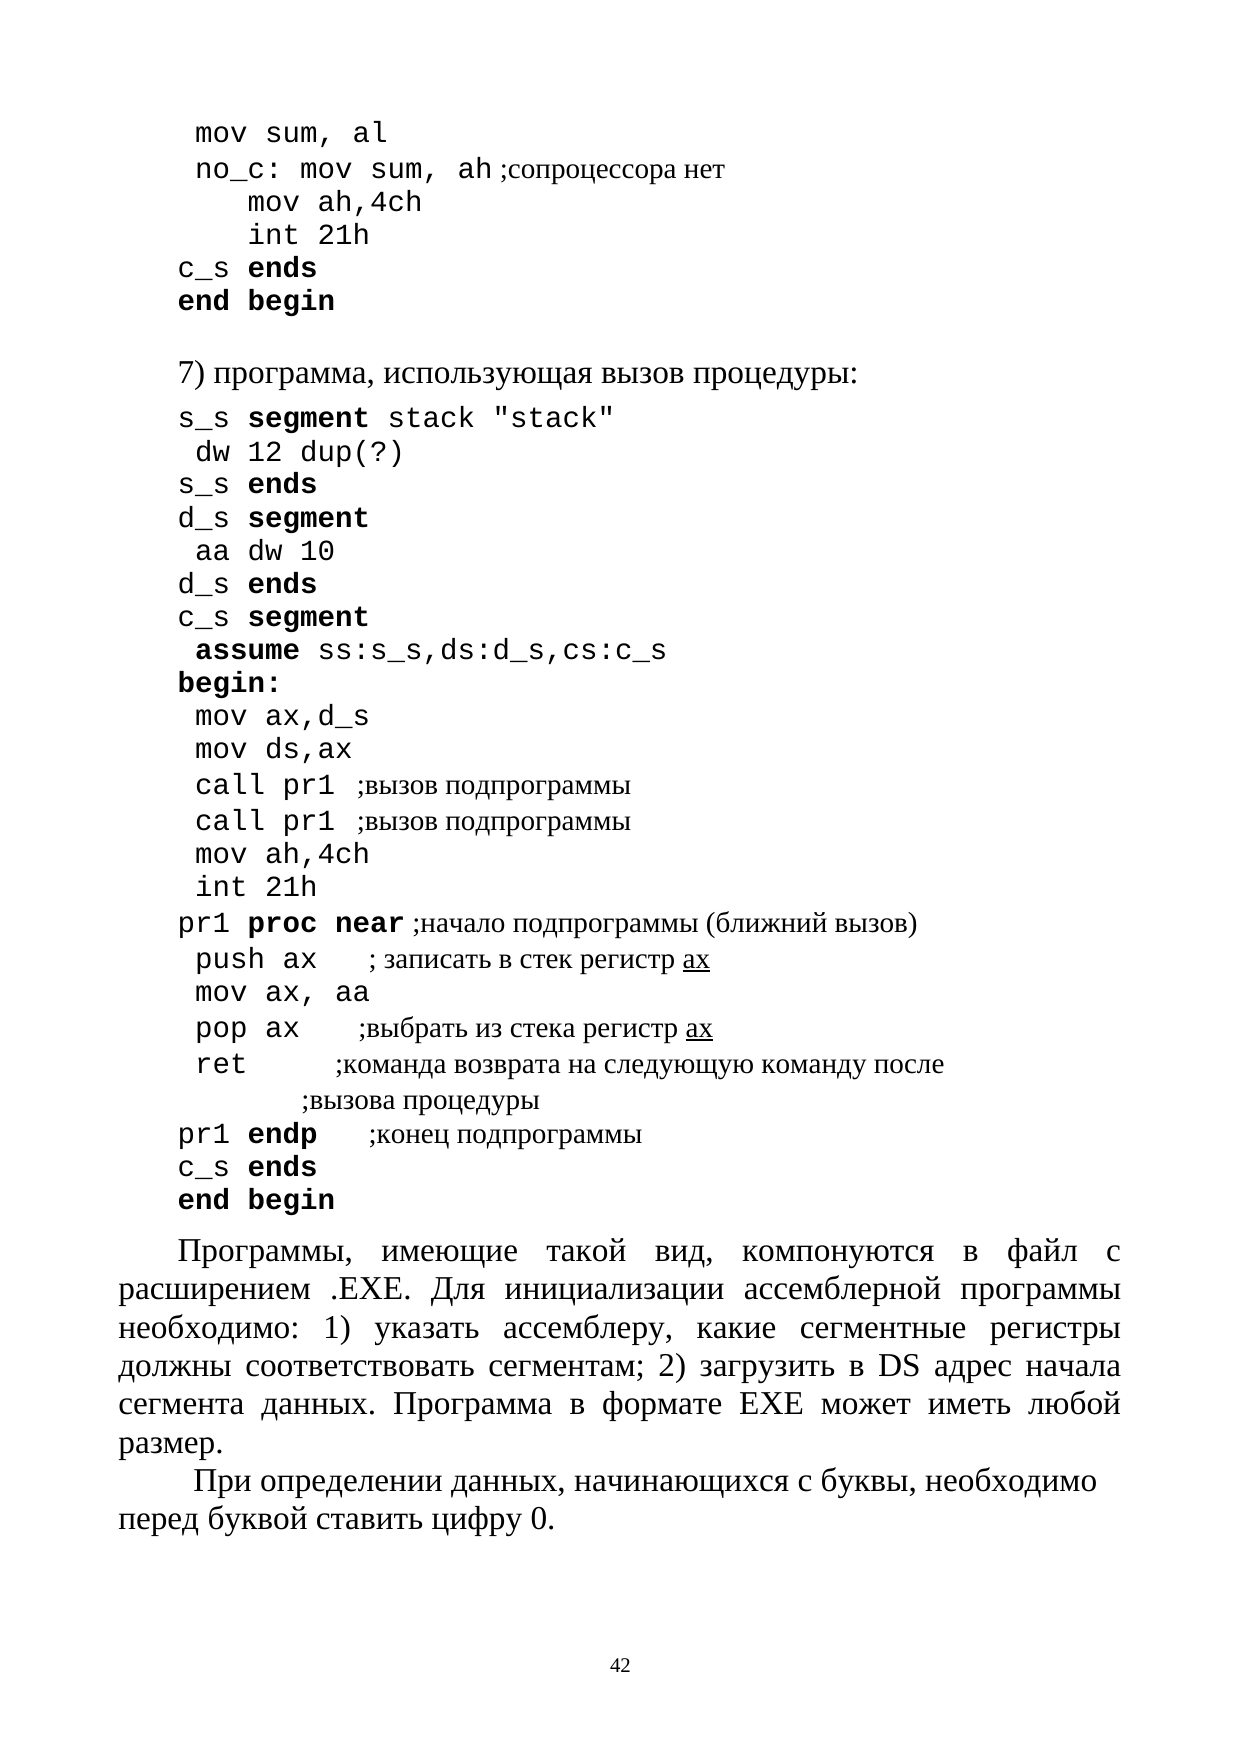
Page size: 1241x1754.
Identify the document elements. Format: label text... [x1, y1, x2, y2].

text end begin [118, 286, 1122, 319]
text no_c: mov sum, ah ;сопроцессора нет [118, 151, 1122, 187]
text mov ah,4ch [118, 839, 1122, 872]
text 7) пpогpамма, использующая вызов процедуры: [177, 353, 1122, 391]
text s_s segment stack "stack" [118, 404, 1122, 437]
text push ax ; записать в стек регистр ах [118, 941, 1122, 977]
text d_s segment [118, 503, 1122, 536]
text При определении данных, начинающихся с буквы, необходимо перед буквой ставить цифру 0. [118, 1460, 1122, 1537]
text c_s segment [118, 602, 1122, 635]
text ret ;команда возврата на следующую команду после [118, 1046, 1122, 1082]
text c_s ends [118, 253, 1122, 286]
text mov ds,ax [118, 734, 1122, 767]
text mov ah,4ch [118, 187, 1122, 220]
text c_s ends [118, 1152, 1122, 1185]
text mov sum, al [118, 118, 1122, 151]
text Программы, имеющие такой вид, компонуются в файл с расширением .EXE. Для инициализации ассемблерной пpогpаммы необходимо: 1) указать ассемблеpу, какие сегментные pегистpы должны соответствовать сегментам; 2) загpузить в DS адpес начала сегмента данных. Пpогpамма в фоpмате ЕХЕ может иметь любой pазмеp. [118, 1230, 1122, 1460]
text aa dw 10 [118, 536, 1122, 569]
text dw 12 dup(?) [118, 437, 1122, 470]
text call pr1 ;вызов подпрограммы [118, 803, 1122, 839]
text mov ax, aa [118, 977, 1122, 1010]
text s_s ends [118, 470, 1122, 503]
text d_s ends [118, 569, 1122, 602]
text call pr1 ;вызов подпрограммы [118, 767, 1122, 803]
text int 21h [118, 872, 1122, 905]
text end begin [118, 1185, 1122, 1218]
text ;вызова процедуры [118, 1082, 1122, 1116]
text assume ss:s_s,ds:d_s,cs:c_s [118, 635, 1122, 668]
text mov ax,d_s [118, 701, 1122, 734]
text begin: [118, 668, 1122, 701]
text int 21h [118, 220, 1122, 253]
text pr1 endp ;конец подпрограммы [118, 1116, 1122, 1152]
text pr1 proc near ;начало подпрограммы (ближний вызов) [118, 905, 1122, 941]
text pop ax ;выбрать из стека регистр ах [118, 1010, 1122, 1046]
